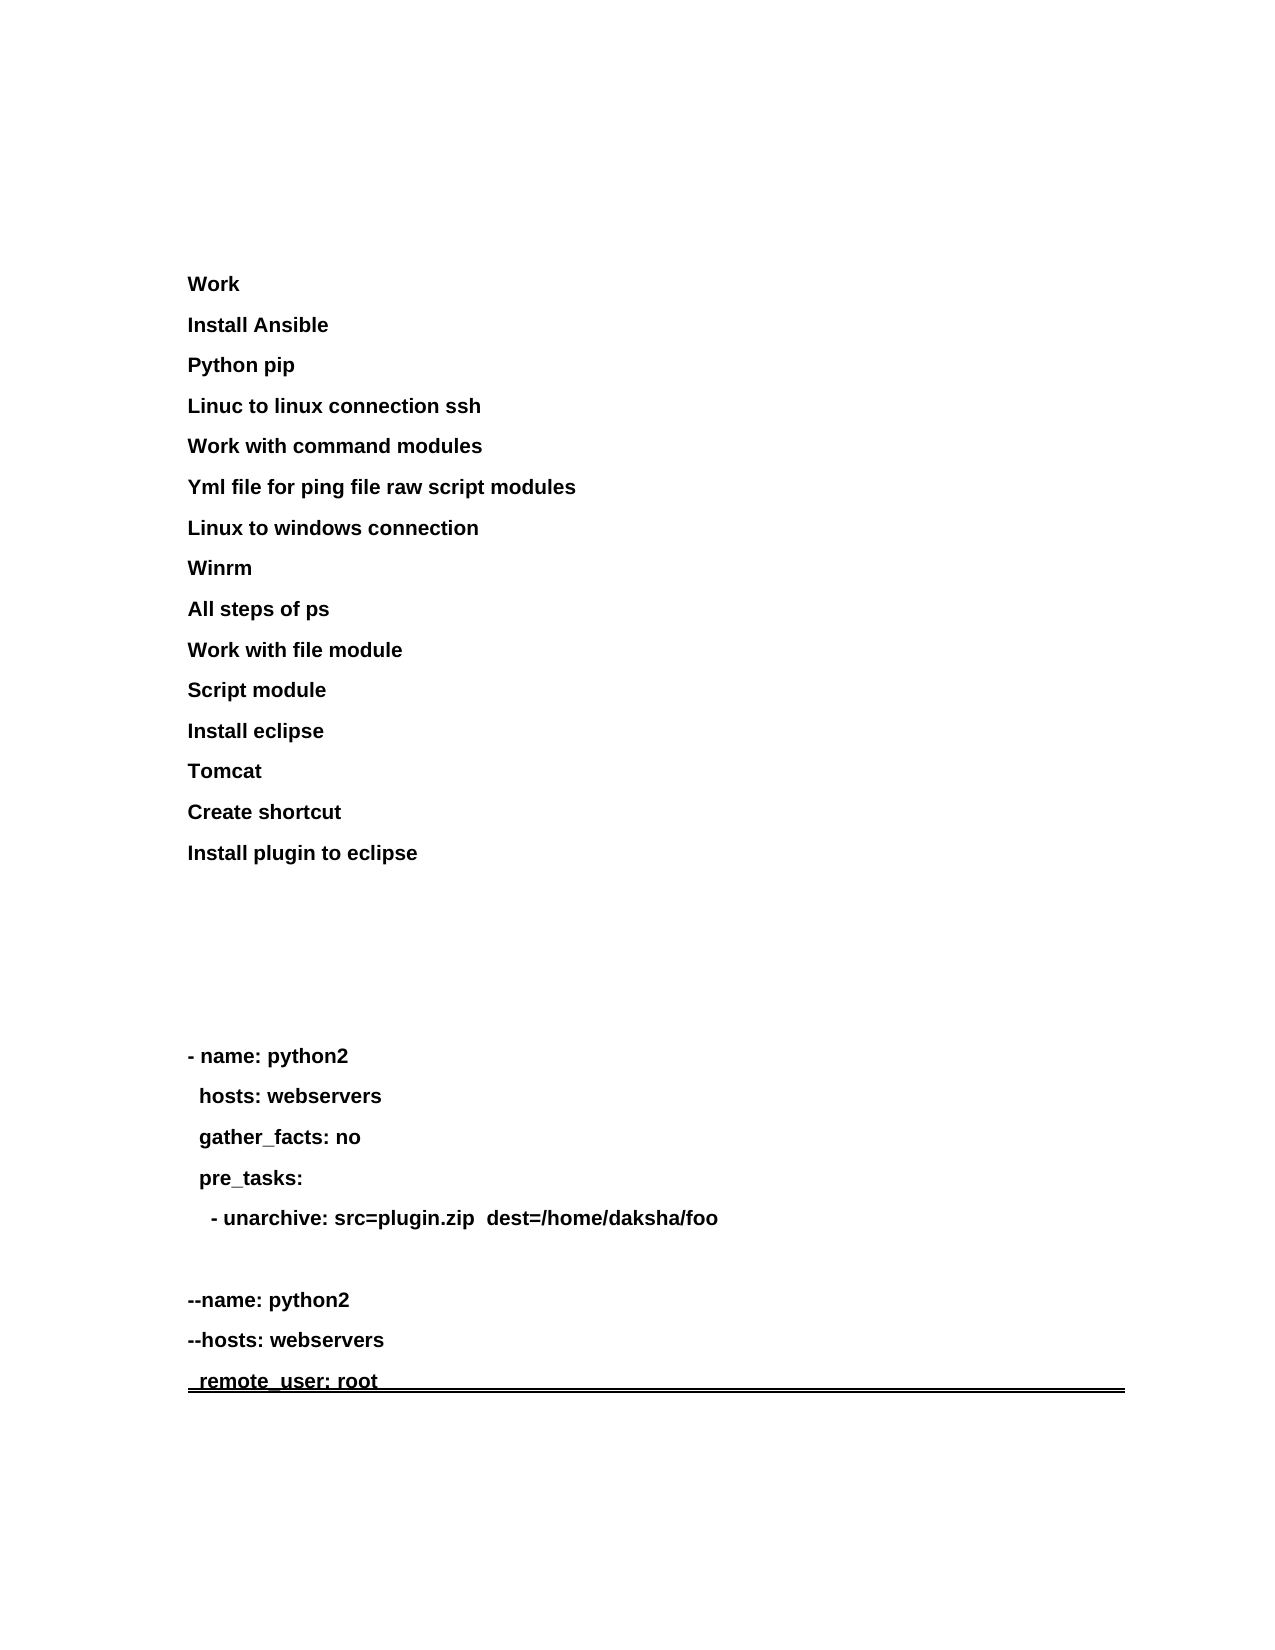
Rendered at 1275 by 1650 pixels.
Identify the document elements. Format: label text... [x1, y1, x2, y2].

text Yml file for ping file raw script modules [187, 475, 1125, 499]
text --hosts: webservers [187, 1328, 1125, 1352]
text Install plugin to eclipse [187, 841, 1125, 864]
text Install Ansible [187, 312, 1125, 336]
text All steps of ps [187, 597, 1125, 621]
text pre_tasks: [187, 1166, 1125, 1189]
text hosts: webservers [187, 1084, 1125, 1108]
text Tomcat [187, 759, 1125, 783]
text Work [187, 272, 1125, 296]
text --name: python2 [187, 1287, 1125, 1311]
text remote_user: root [187, 1369, 1125, 1393]
text Create shortcut [187, 800, 1125, 824]
text Work with command modules [187, 434, 1125, 458]
text Work with file module [187, 637, 1125, 661]
text Linuc to linux connection ssh [187, 394, 1125, 418]
text Install eclipse [187, 719, 1125, 743]
text Linux to windows connection [187, 516, 1125, 539]
text Winrm [187, 556, 1125, 580]
text Python pip [187, 353, 1125, 377]
text Script module [187, 678, 1125, 702]
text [187, 1206, 1125, 1230]
text gather_facts: no [187, 1125, 1125, 1149]
text - name: python2 [187, 1044, 1125, 1068]
